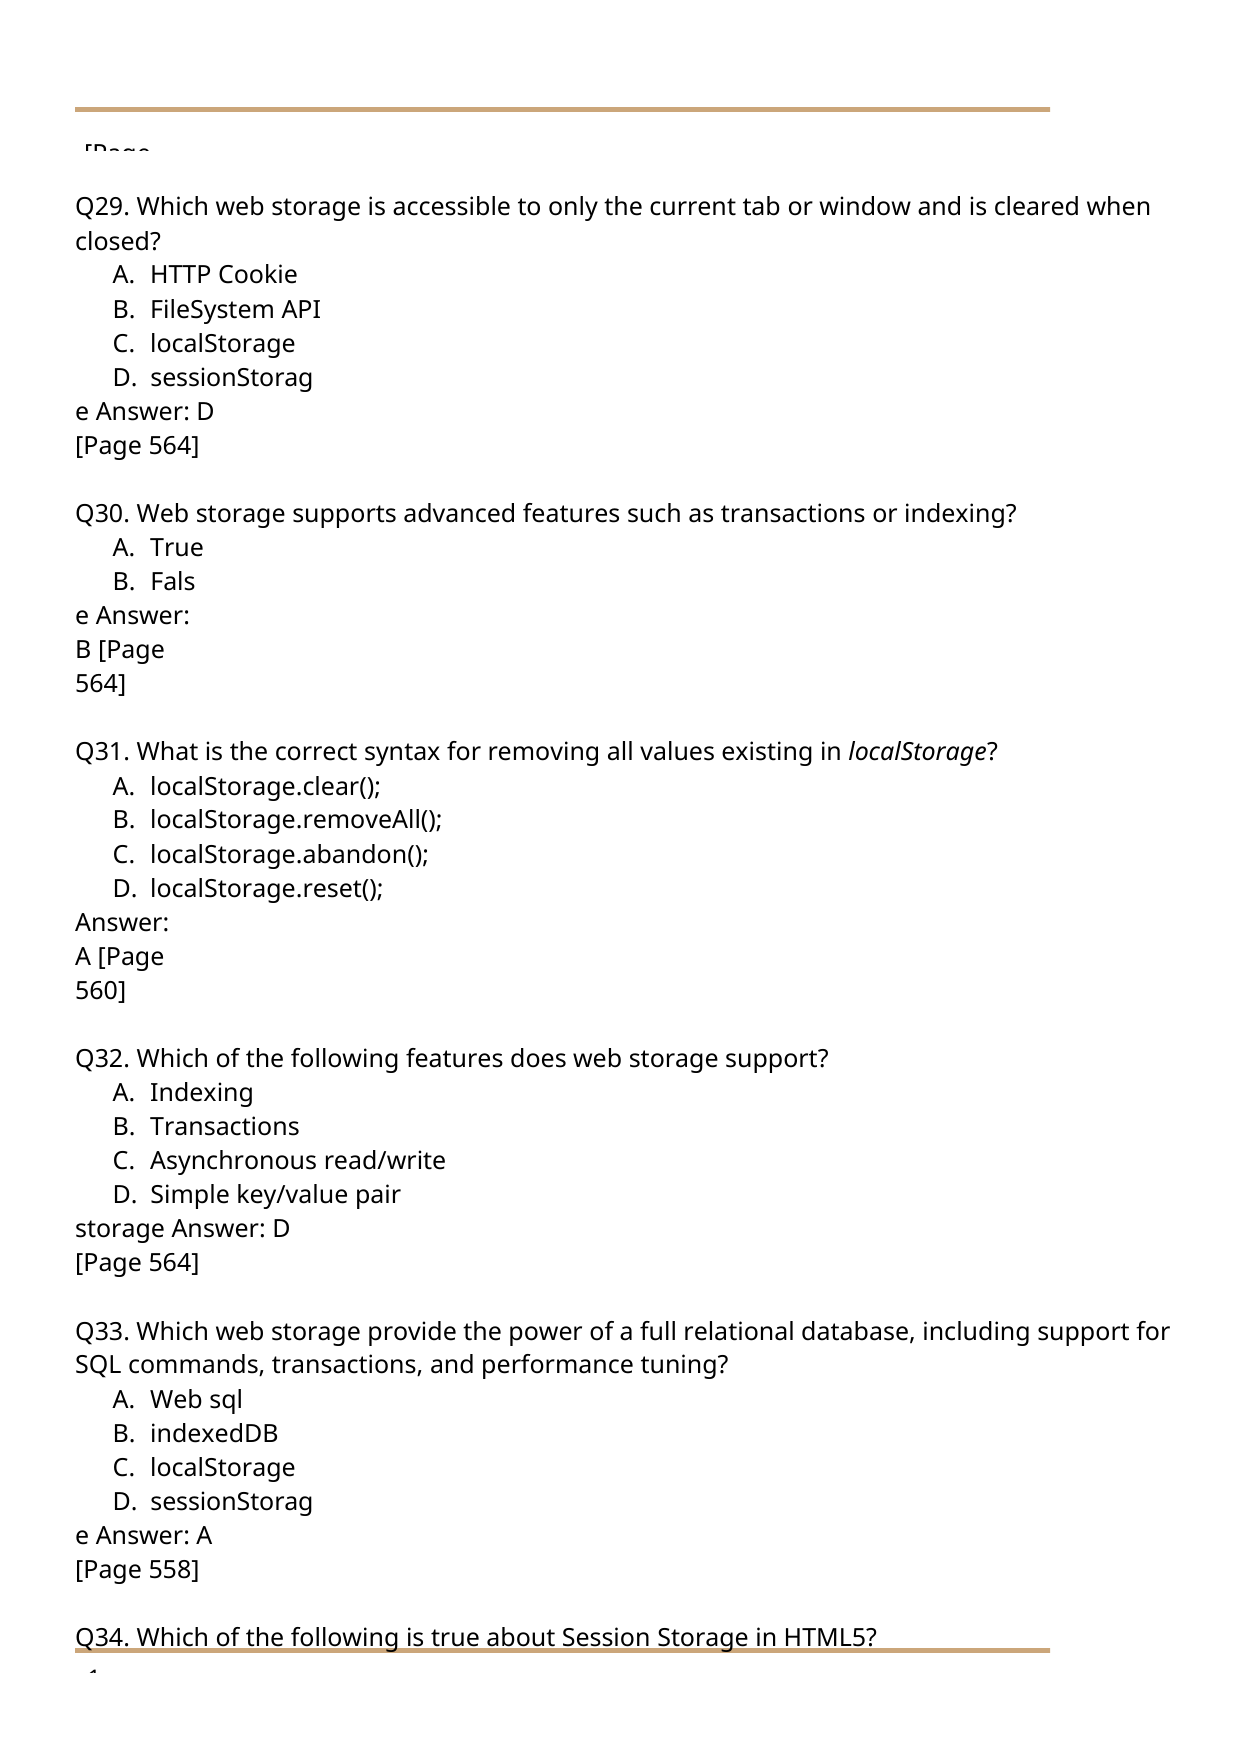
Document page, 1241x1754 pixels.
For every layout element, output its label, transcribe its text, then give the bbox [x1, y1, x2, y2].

list Web sql [112, 1381, 1176, 1415]
list Indexing [112, 1075, 1176, 1109]
list sessionStorage Answer: A [75, 1483, 320, 1552]
list Asynchronous read/write [112, 1143, 1176, 1177]
list FileSystem API [112, 291, 1176, 325]
text [Page 564] [75, 427, 1176, 462]
text Q34. Which of the following is true about Session Storage in HTML5? [75, 1620, 1176, 1654]
text [Page 564] [75, 1245, 1176, 1279]
list localStorage [112, 1449, 1176, 1483]
list localStorage.clear(); [112, 768, 1176, 802]
list Transactions [112, 1109, 1176, 1143]
text Q30. Web storage supports advanced features such as transactions or indexing? [75, 496, 1176, 530]
list localStorage.reset(); [112, 870, 1176, 904]
list False Answer: B [Page 564] [75, 564, 209, 700]
text Q32. Which of the following features does web storage support? [75, 1041, 1176, 1075]
list localStorage.abandon(); [112, 836, 1176, 870]
list HTTP Cookie [112, 257, 1176, 291]
picture [75, 107, 1050, 112]
list localStorage.removeAll(); [112, 802, 1176, 836]
list localStorage [112, 325, 1176, 359]
list Simple key/value pair storage Answer: D [75, 1177, 472, 1245]
text Q29. Which web storage is accessible to only the current tab or window and is cleared when closed? [75, 189, 1176, 257]
text Q31. What is the correct syntax for removing all values existing in localStorage? [75, 734, 1176, 768]
text Answer: A [Page 560] [75, 904, 190, 1007]
list True [112, 530, 1176, 564]
list sessionStorage Answer: D [75, 359, 320, 427]
list indexedDB [112, 1415, 1176, 1449]
text [Page 558] [75, 1552, 1176, 1586]
text Q33. Which web storage provide the power of a full relational database, including support for SQL commands, transactions, and performance tuning? [75, 1313, 1176, 1381]
